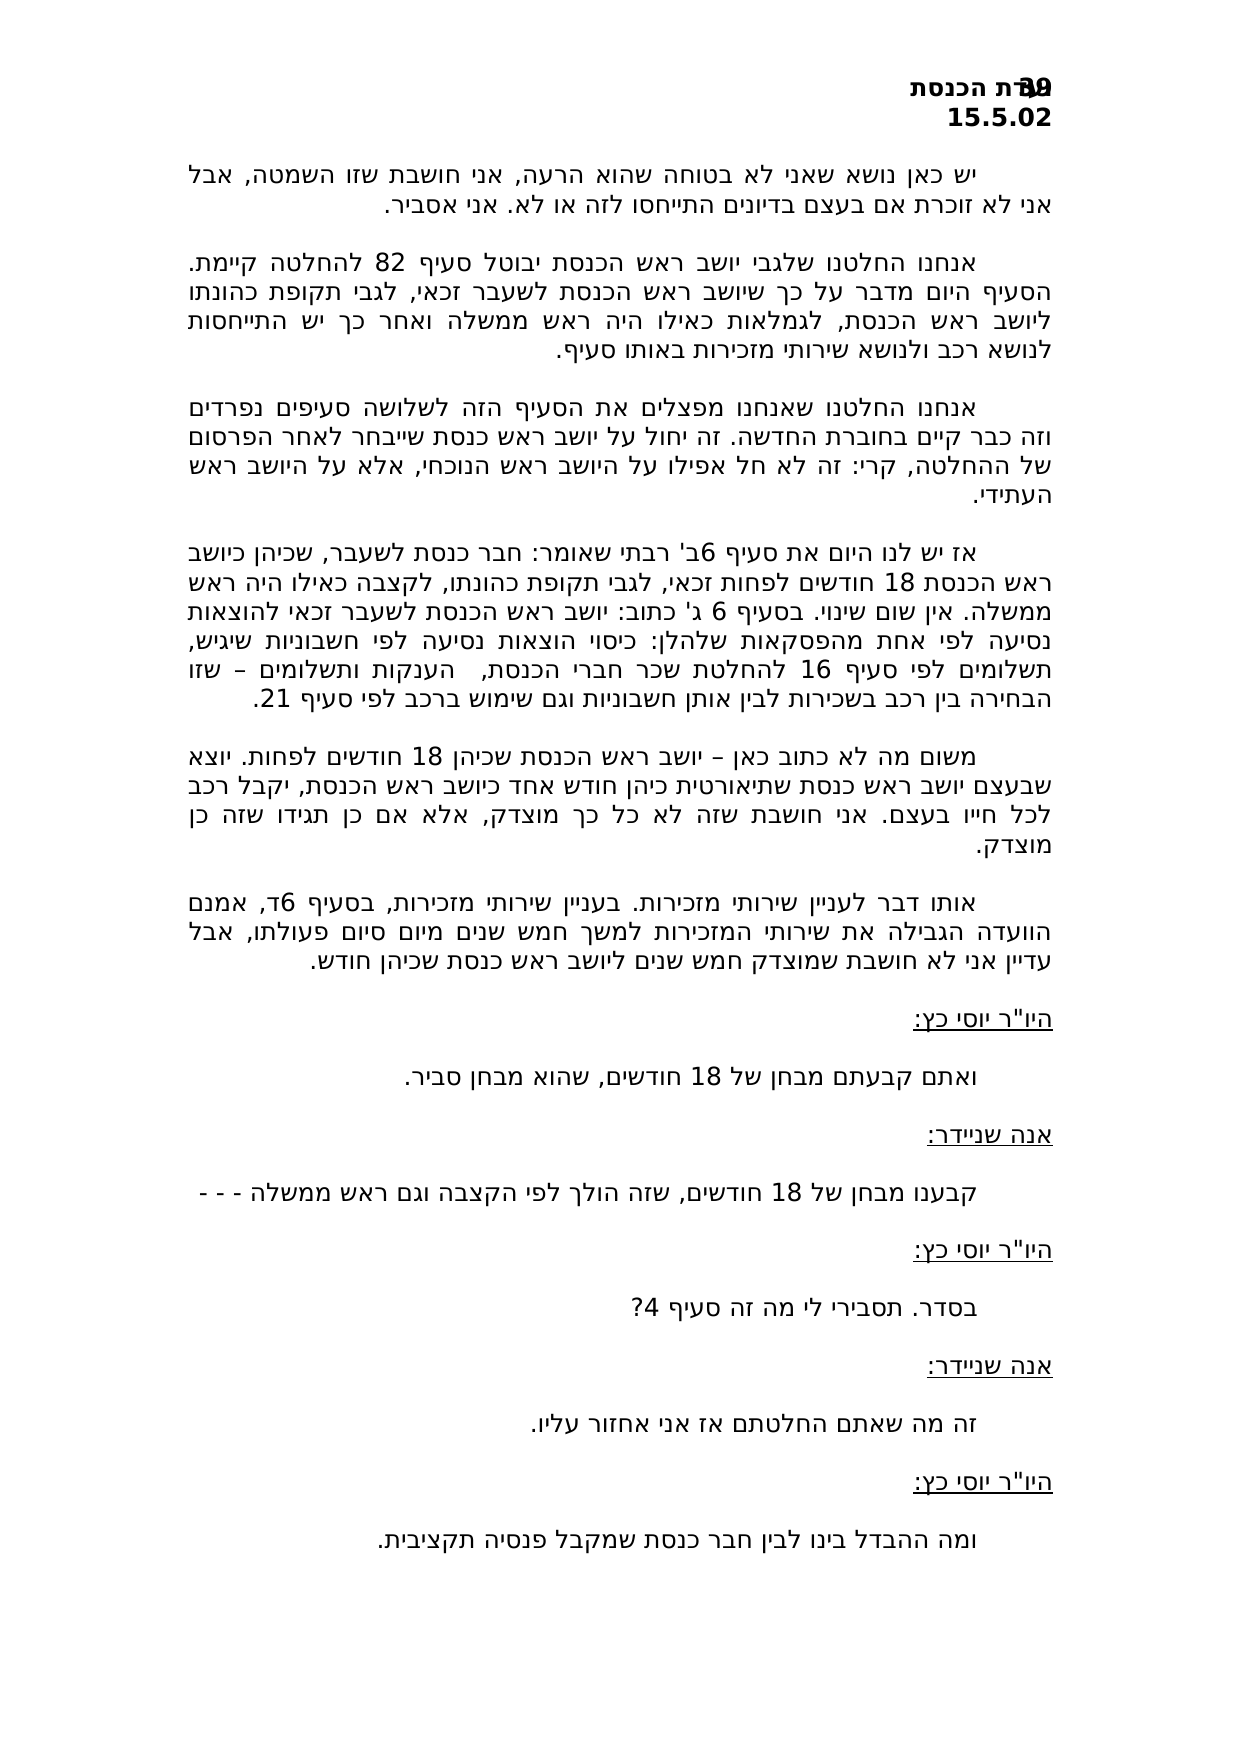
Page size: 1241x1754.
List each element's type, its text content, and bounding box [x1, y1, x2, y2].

text אנחנו החלטנו שאנחנו מפצלים את הסעיף הזה לשלושה סעיפים נפרדים וזה כבר קיים בחוברת החדשה. זה יחול על יושב ראש כנסת שייבחר לאחר הפרסום של ההחלטה, קרי: זה לא חל אפילו על היושב ראש הנוכחי, אלא על היושב ראש העתידי. [187, 393, 1053, 510]
text היו"ר יוסי כץ: [187, 1467, 1053, 1496]
text אנה שניידר: [187, 1351, 1053, 1381]
text בסדר. תסבירי לי מה זה סעיף 4? [187, 1293, 1053, 1323]
text אותו דבר לעניין שירותי מזכירות. בעניין שירותי מזכירות, בסעיף 6ד, אמנם הוועדה הגבילה את שירותי המזכירות למשך חמש שנים מיום סיום פעולתו, אבל עדיין אני לא חושבת שמוצדק חמש שנים ליושב ראש כנסת שכיהן חודש. [187, 888, 1053, 975]
text היו"ר יוסי כץ: [187, 1236, 1053, 1265]
text קבענו מבחן של 18 חודשים, שזה הולך לפי הקצבה וגם ראש ממשלה - - - [187, 1178, 1053, 1207]
text אז יש לנו היום את סעיף 6ב' רבתי שאומר: חבר כנסת לשעבר, שכיהן כיושב ראש הכנסת 18 חודשים לפחות זכאי, לגבי תקופת כהונתו, לקצבה כאילו היה ראש ממשלה. אין שום שינוי. בסעיף 6 ג' כתוב: יושב ראש הכנסת לשעבר זכאי להוצאות נסיעה לפי אחת מהפסקאות שלהלן: כיסוי הוצאות נסיעה לפי חשבוניות שיגיש, תשלומים לפי סעיף 16 להחלטת שכר חברי הכנסת, הענקות ותשלומים – שזו הבחירה בין רכב בשכירות לבין אותן חשבוניות וגם שימוש ברכב לפי סעיף 21. [187, 538, 1053, 713]
text היו"ר יוסי כץ: [187, 1004, 1053, 1033]
text ומה ההבדל בינו לבין חבר כנסת שמקבל פנסיה תקציבית. [187, 1525, 1053, 1554]
text אנחנו החלטנו שלגבי יושב ראש הכנסת יבוטל סעיף 82 להחלטה קיימת. הסעיף היום מדבר על כך שיושב ראש הכנסת לשעבר זכאי, לגבי תקופת כהונתו ליושב ראש הכנסת, לגמלאות כאילו היה ראש ממשלה ואחר כך יש התייחסות לנושא רכב ולנושא שירותי מזכירות באותו סעיף. [187, 248, 1053, 364]
text אנה שניידר: [187, 1120, 1053, 1149]
text זה מה שאתם החלטתם אז אני אחזור עליו. [187, 1409, 1053, 1438]
text משום מה לא כתוב כאן – יושב ראש הכנסת שכיהן 18 חודשים לפחות. יוצא שבעצם יושב ראש כנסת שתיאורטית כיהן חודש אחד כיושב ראש הכנסת, יקבל רכב לכל חייו בעצם. אני חושבת שזה לא כל כך מוצדק, אלא אם כן תגידו שזה כן מוצדק. [187, 742, 1053, 859]
text ואתם קבעתם מבחן של 18 חודשים, שהוא מבחן סביר. [187, 1062, 1053, 1091]
text יש כאן נושא שאני לא בטוחה שהוא הרעה, אני חושבת שזו השמטה, אבל אני לא זוכרת אם בעצם בדיונים התייחסו לזה או לא. אני אסביר. [187, 161, 1053, 219]
